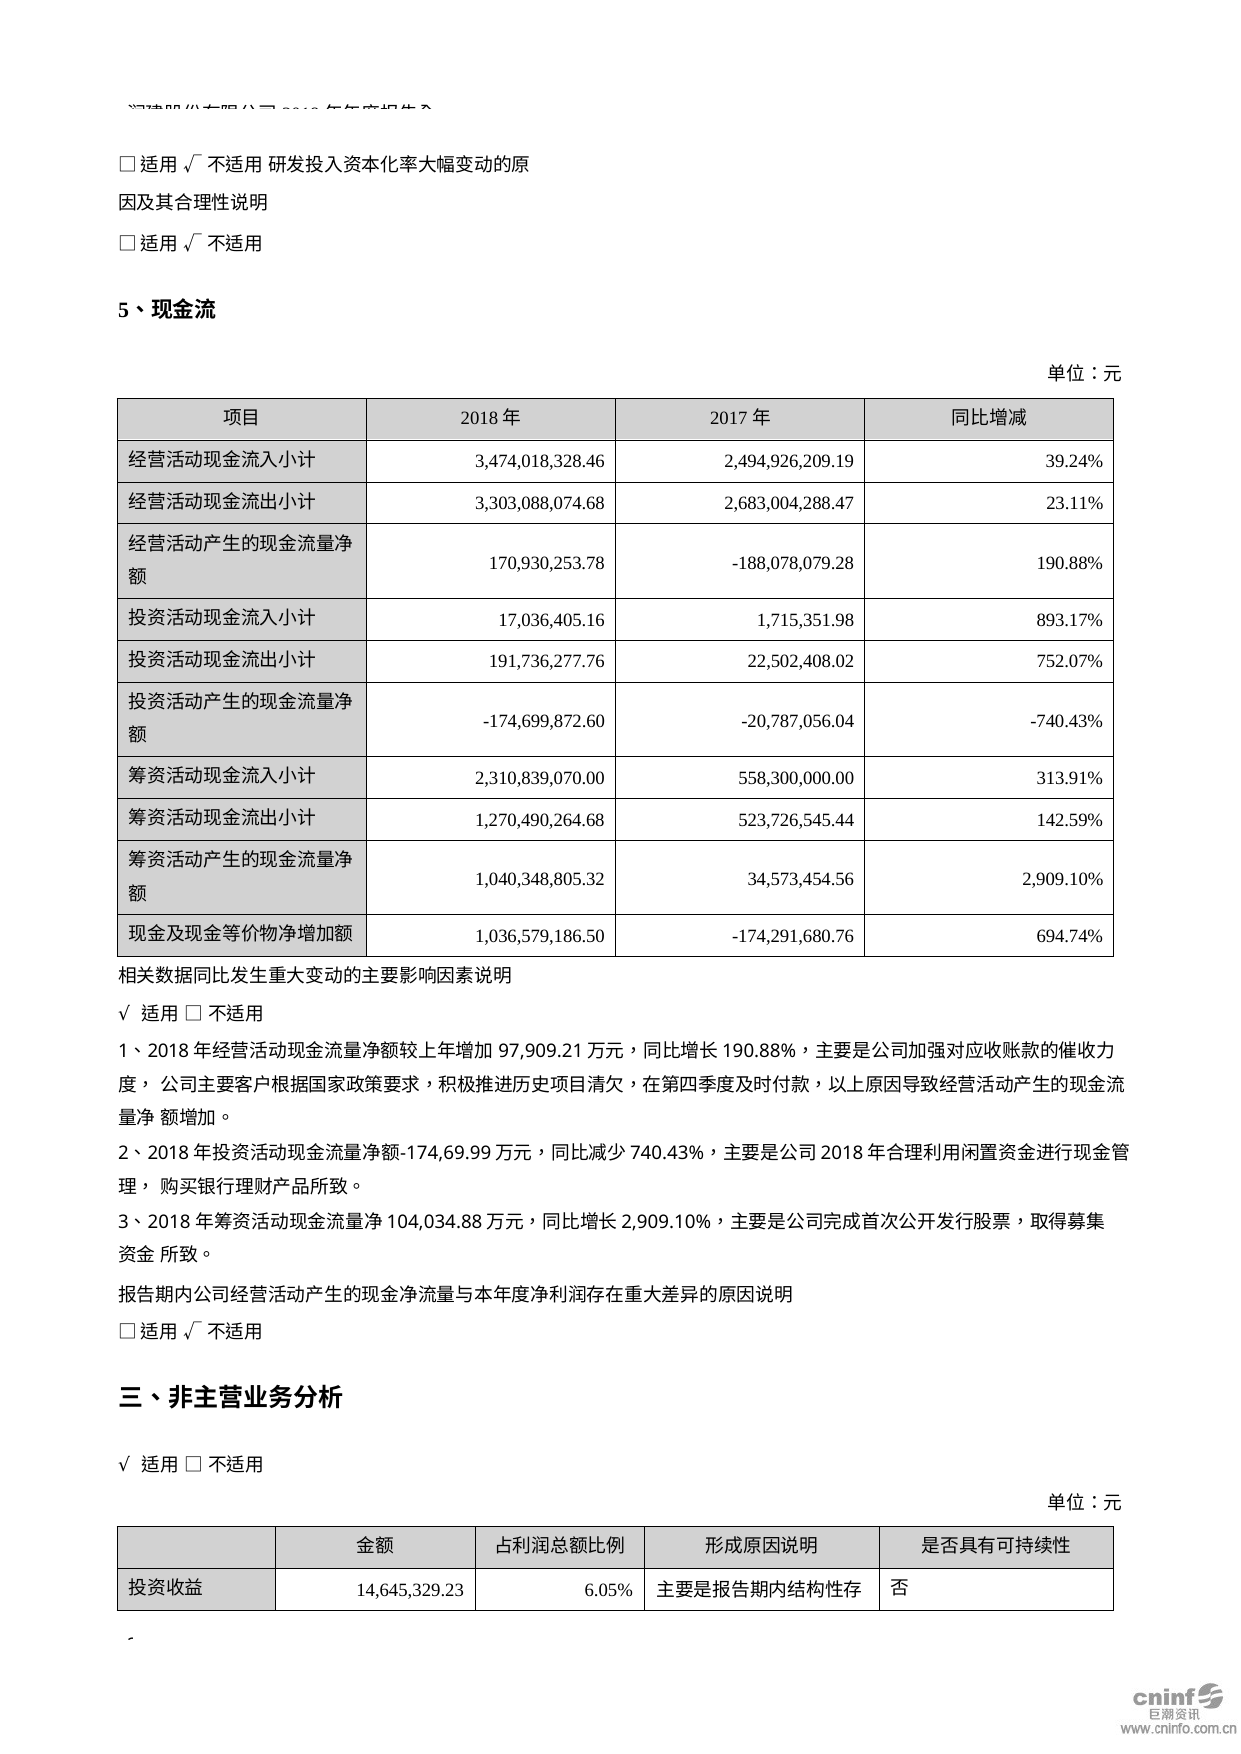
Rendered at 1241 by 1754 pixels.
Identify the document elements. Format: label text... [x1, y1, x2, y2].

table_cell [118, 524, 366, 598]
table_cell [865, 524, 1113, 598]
subtitle 5、现金流 [118, 294, 1138, 323]
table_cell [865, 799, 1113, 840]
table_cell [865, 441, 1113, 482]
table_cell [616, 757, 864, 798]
text √ 适用 □ 不适用 [118, 1000, 1138, 1026]
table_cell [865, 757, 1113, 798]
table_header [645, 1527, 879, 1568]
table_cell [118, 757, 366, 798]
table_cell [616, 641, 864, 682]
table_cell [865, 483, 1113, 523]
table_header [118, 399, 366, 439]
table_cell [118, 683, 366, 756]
text 相关数据同比发生重大变动的主要影响因素说明 [118, 962, 1138, 988]
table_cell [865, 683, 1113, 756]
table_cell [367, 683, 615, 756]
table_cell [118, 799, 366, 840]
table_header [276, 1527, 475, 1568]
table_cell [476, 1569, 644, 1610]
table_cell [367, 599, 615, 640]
text 单位：元 [106, 1489, 1122, 1514]
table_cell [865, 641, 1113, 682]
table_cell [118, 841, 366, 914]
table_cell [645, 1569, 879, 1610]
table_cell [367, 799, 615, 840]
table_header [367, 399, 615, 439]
text □ 适用 √ 不适用 研发投入资本化率大幅变动的原因及其合理性说明 [118, 151, 532, 215]
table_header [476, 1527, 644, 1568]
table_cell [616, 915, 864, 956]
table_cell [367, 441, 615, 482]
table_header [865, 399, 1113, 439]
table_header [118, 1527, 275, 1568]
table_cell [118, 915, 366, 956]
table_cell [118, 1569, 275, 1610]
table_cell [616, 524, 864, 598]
text 单位：元 [106, 361, 1122, 386]
subtitle 三、非主营业务分析 [118, 1380, 1138, 1414]
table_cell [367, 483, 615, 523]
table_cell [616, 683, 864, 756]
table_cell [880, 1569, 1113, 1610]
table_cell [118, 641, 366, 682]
picture [1115, 1680, 1240, 1737]
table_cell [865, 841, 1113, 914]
text 2、2018 年投资活动现金流量净额-174,69.99万元，同比减少740.43%，主要是公司2018年合理利用闲置资金进行现金管理， 购买银行理财产品所致。 [118, 1139, 1133, 1198]
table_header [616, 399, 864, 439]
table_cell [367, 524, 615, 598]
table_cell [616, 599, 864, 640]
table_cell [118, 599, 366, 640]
text 报告期内公司经营活动产生的现金净流量与本年度净利润存在重大差异的原因说明 [118, 1281, 1138, 1307]
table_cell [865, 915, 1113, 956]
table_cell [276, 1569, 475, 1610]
text □ 适用 √ 不适用 [118, 1319, 1138, 1344]
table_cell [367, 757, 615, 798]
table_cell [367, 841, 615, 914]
text √ 适用 □ 不适用 [118, 1451, 1138, 1477]
text □ 适用 √ 不适用 [118, 230, 1138, 256]
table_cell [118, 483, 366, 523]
text 3、2018 年筹资活动现金流量净104,034.88万元，同比增长2,909.10%，主要是公司完成首次公开发行股票，取得募集资金 所致。 [118, 1208, 1122, 1267]
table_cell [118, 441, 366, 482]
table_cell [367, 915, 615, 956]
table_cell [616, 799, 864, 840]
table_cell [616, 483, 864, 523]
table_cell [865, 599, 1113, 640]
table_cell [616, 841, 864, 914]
text 1、2018 年经营活动现金流量净额较上年增加 97,909.21万元，同比增长190.88%，主要是公司加强对应收账款的催收力度， 公司主要客户根据国家政策要求，积极推进历史项目清欠，在第四季度及时付款，以上原因导致经营活动产生的现金流量净 额增加。 [118, 1038, 1133, 1130]
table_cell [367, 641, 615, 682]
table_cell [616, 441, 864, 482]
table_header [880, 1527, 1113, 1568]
